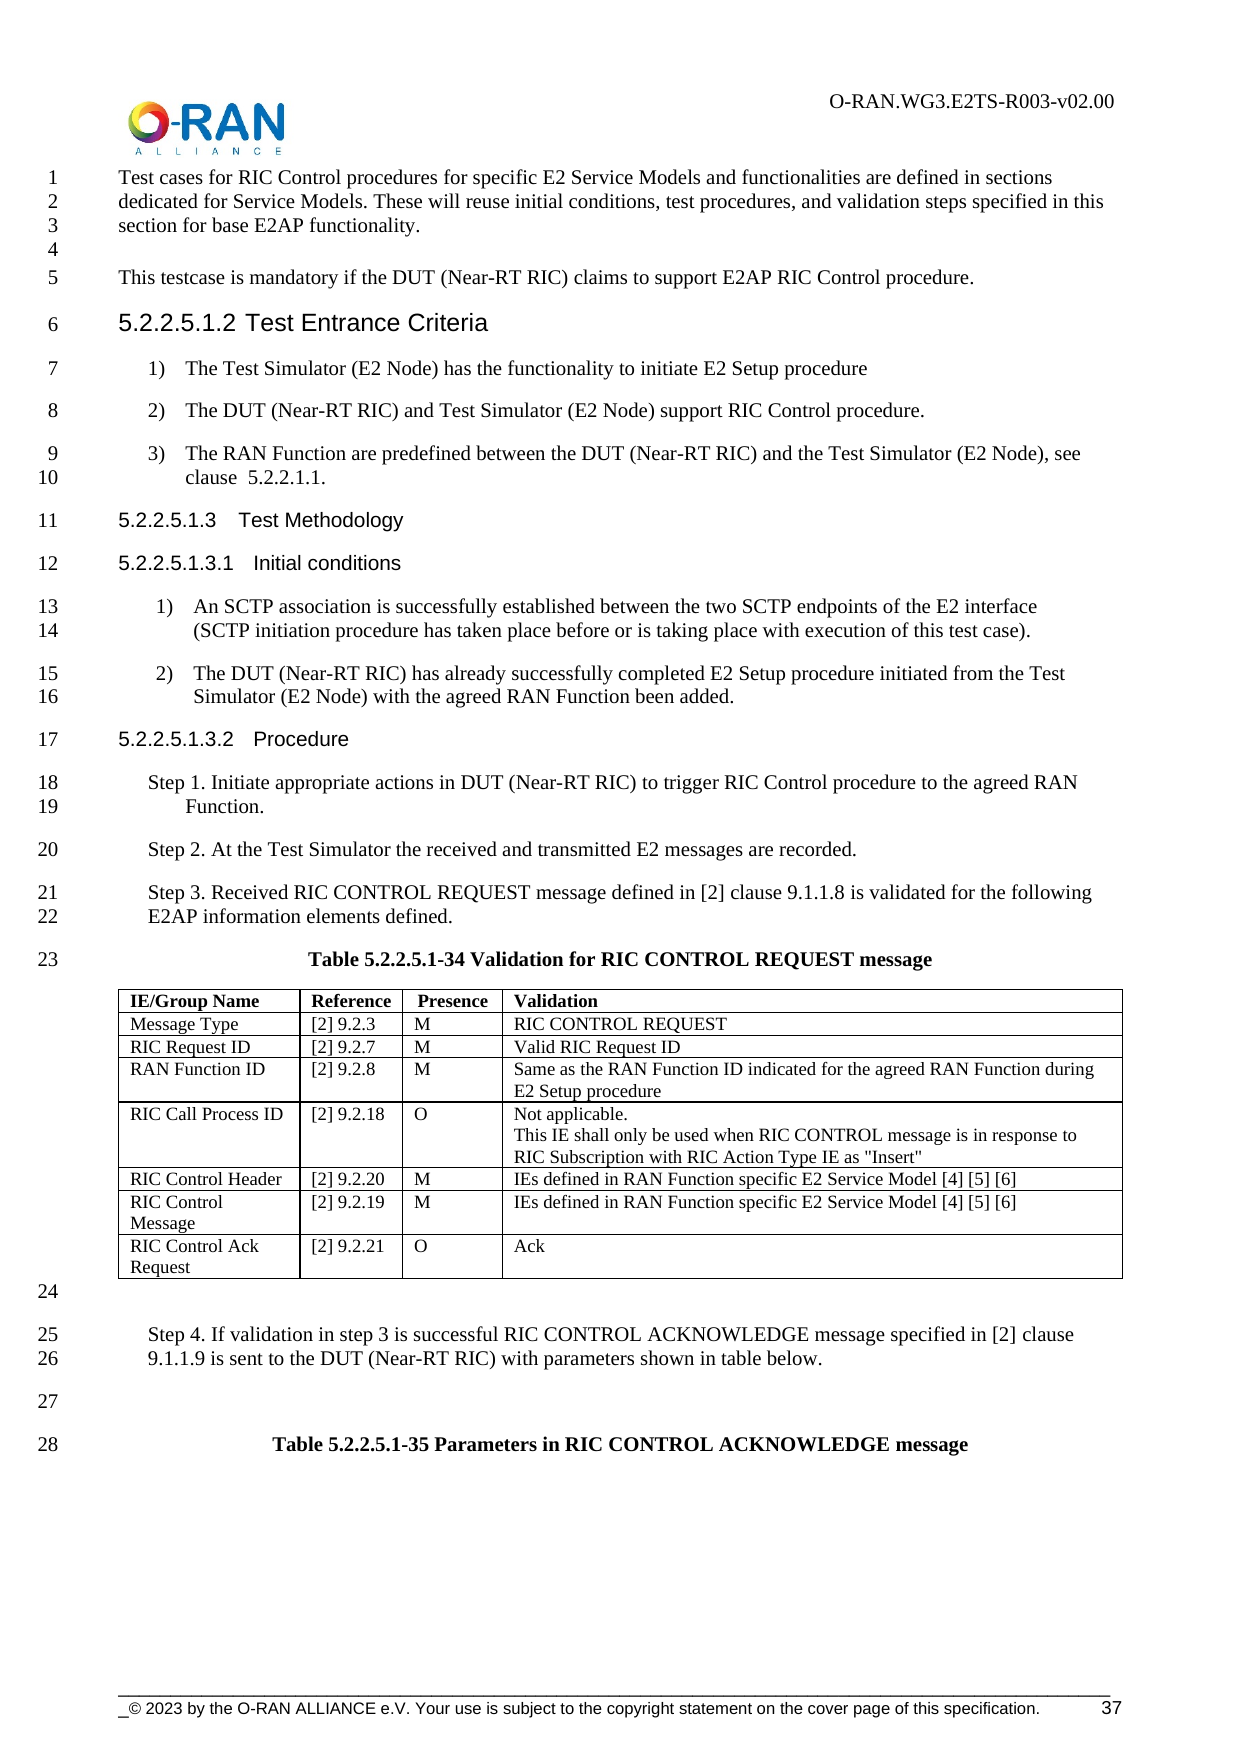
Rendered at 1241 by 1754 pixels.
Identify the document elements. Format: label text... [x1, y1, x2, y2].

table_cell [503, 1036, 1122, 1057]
list Step 3. Received RIC CONTROL REQUEST message defined in [2] clause 9.1.1.8 is validated for the following E2AP information elements defined. [148, 880, 1122, 928]
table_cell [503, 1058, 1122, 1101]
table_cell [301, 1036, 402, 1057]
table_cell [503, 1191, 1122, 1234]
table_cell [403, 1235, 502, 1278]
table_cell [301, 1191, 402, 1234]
text Test cases for RIC Control procedures for specific E2 Service Models and functionalities are defined in sections dedicated for Service Models. These will reuse initial conditions, test procedures, and validation steps specified in this section for base E2AP functionality. [118, 165, 1122, 237]
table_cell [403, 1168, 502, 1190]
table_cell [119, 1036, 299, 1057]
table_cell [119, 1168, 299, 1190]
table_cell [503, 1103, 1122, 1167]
list An SCTP association is successfully established between the two SCTP endpoints of the E2 interface (SCTP initiation procedure has taken place before or is taking place with execution of this test case). [156, 593, 1122, 642]
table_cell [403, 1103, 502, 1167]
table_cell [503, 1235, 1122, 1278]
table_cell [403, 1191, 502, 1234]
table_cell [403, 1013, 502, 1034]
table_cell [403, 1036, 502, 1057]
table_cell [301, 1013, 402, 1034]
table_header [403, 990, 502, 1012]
list The RAN Function are predefined between the DUT (Near-RT RIC) and the Test Simulator (E2 Node), see clause 5.2.2.1.1. [148, 441, 1122, 489]
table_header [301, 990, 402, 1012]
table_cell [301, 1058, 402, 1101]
list The DUT (Near-RT RIC) has already successfully completed E2 Setup procedure initiated from the Test Simulator (E2 Node) with the agreed RAN Function been added. [156, 660, 1122, 708]
subtitle Test Methodology [118, 508, 1122, 532]
list The DUT (Near-RT RIC) and Test Simulator (E2 Node) support RIC Control procedure. [148, 398, 1122, 422]
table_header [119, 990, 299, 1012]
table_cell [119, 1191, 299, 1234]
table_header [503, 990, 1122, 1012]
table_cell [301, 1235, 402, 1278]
list Step 2. At the Test Simulator the received and transmitted E2 messages are recorded. [148, 837, 1122, 861]
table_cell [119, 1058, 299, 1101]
text This testcase is mandatory if the DUT (Near-RT RIC) claims to support E2AP RIC Control procedure. [118, 265, 1122, 289]
list Step 1. Initiate appropriate actions in DUT (Near-RT RIC) to trigger RIC Control procedure to the agreed RAN Function. [148, 770, 1122, 818]
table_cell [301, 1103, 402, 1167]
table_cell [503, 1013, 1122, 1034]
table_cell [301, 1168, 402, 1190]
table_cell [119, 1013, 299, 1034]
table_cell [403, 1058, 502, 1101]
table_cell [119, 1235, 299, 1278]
subtitle Test Entrance Criteria [118, 308, 1122, 337]
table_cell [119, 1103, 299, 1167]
subtitle Procedure [118, 727, 1122, 751]
picture [118, 88, 298, 166]
list The Test Simulator (E2 Node) has the functionality to initiate E2 Setup procedure [148, 356, 1122, 380]
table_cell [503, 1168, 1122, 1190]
list Step 4. If validation in step 3 is successful RIC CONTROL ACKNOWLEDGE message specified in [2] clause 9.1.1.9 is sent to the DUT (Near-RT RIC) with parameters shown in table below. [148, 1322, 1122, 1370]
subtitle Initial conditions [118, 551, 1122, 575]
